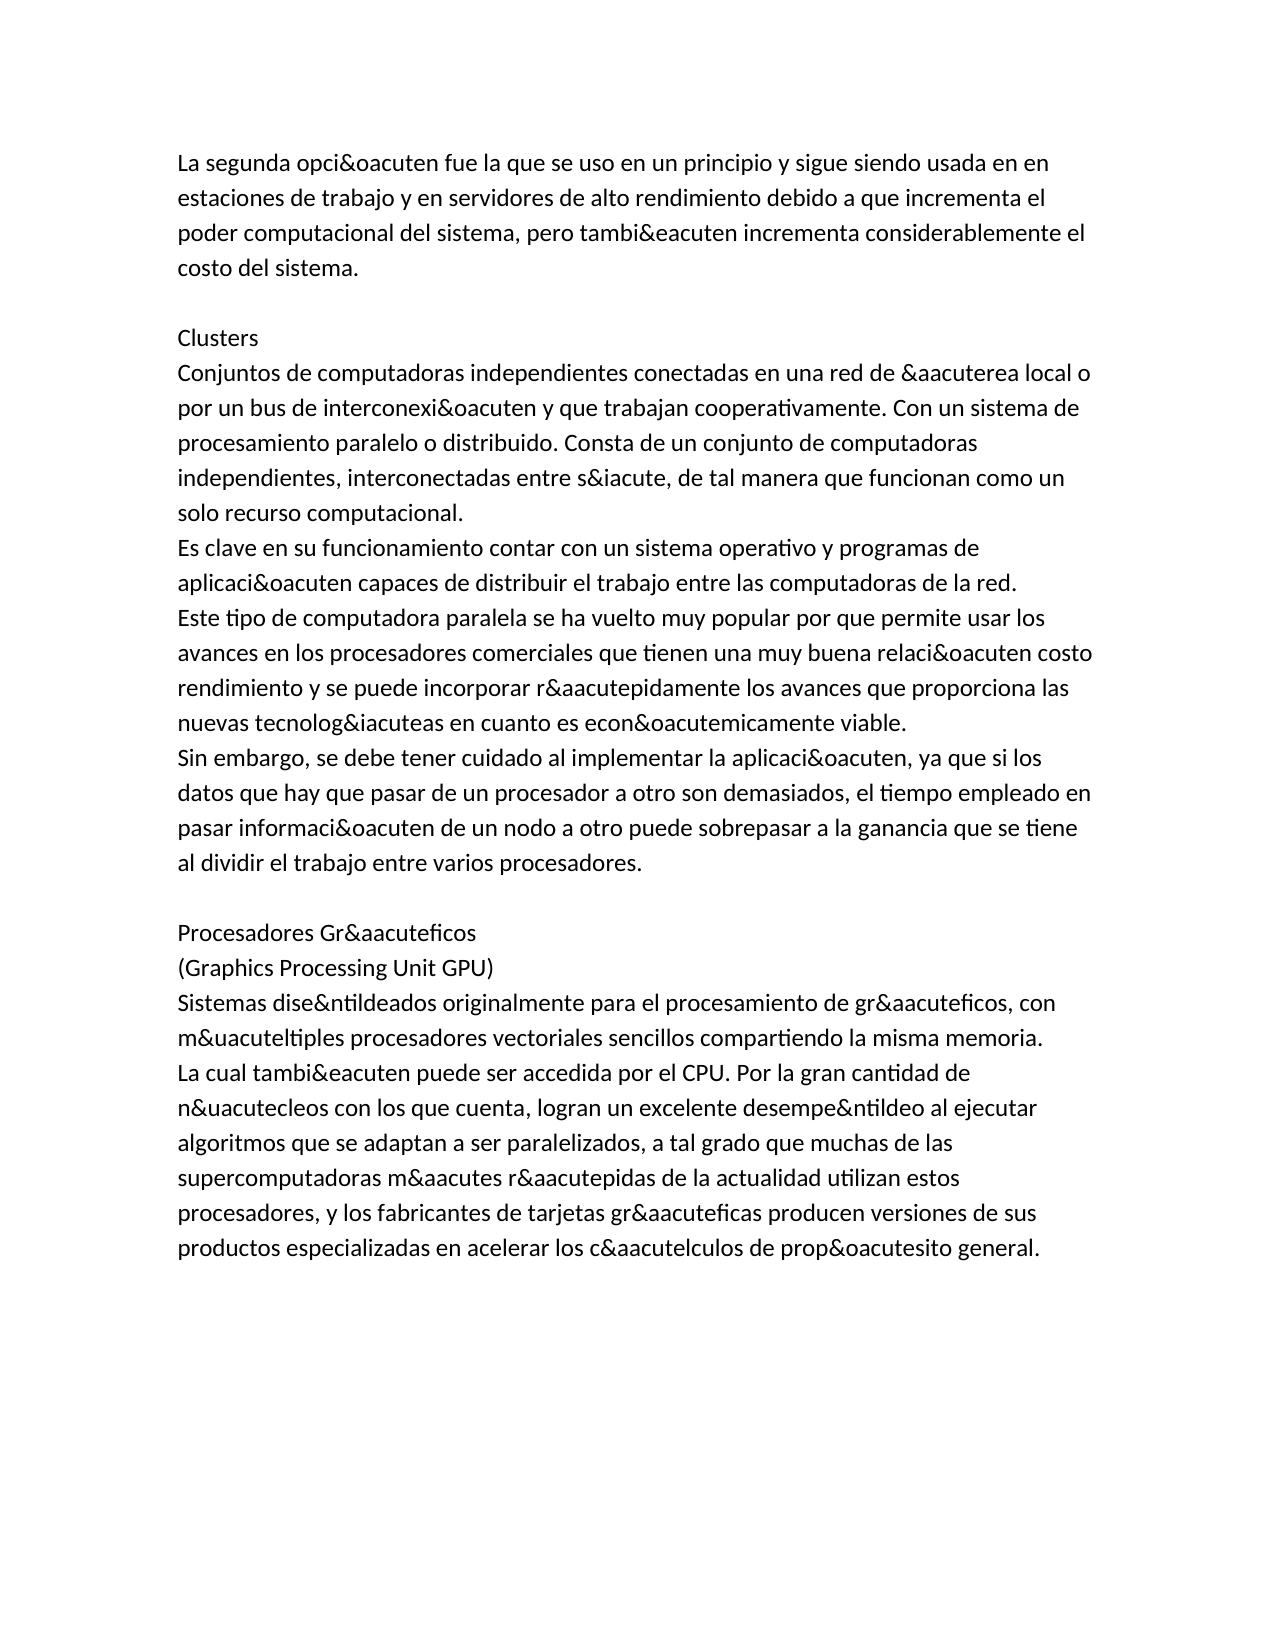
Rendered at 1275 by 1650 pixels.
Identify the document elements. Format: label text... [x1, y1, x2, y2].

text Este tipo de computadora paralela se ha vuelto muy popular por que permite usar los avances en los procesadores comerciales que tienen una muy buena relaci&oacuten costo rendimiento y se puede incorporar r&aacutepidamente los avances que proporciona las nuevas tecnolog&iacuteas en cuanto es econ&oacutemicamente viable. [177, 603, 1098, 738]
text La cual tambi&eacuten puede ser accedida por el CPU. Por la gran cantidad de n&uacutecleos con los que cuenta, logran un excelente desempe&ntildeo al ejecutar algoritmos que se adaptan a ser paralelizados, a tal grado que muchas de las supercomputadoras m&aacutes r&aacutepidas de la actualidad utilizan estos procesadores, y los fabricantes de tarjetas gr&aacuteficas producen versiones de sus productos especializadas en acelerar los c&aacutelculos de prop&oacutesito general. [177, 1058, 1098, 1263]
text Procesadores Gr&aacuteficos [177, 918, 1098, 948]
text Clusters [177, 323, 1098, 353]
text Sistemas dise&ntildeados originalmente para el procesamiento de gr&aacuteficos, con m&uacuteltiples procesadores vectoriales sencillos compartiendo la misma memoria. [177, 988, 1098, 1053]
text Conjuntos de computadoras independientes conectadas en una red de &aacuterea local o por un bus de interconexi&oacuten y que trabajan cooperativamente. Con un sistema de procesamiento paralelo o distribuido. Consta de un conjunto de computadoras independientes, interconectadas entre s&iacute, de tal manera que funcionan como un solo recurso computacional. [177, 358, 1098, 528]
text (Graphics Processing Unit GPU) [177, 953, 1098, 983]
text Es clave en su funcionamiento contar con un sistema operativo y programas de aplicaci&oacuten capaces de distribuir el trabajo entre las computadoras de la red. [177, 533, 1098, 598]
text Sin embargo, se debe tener cuidado al implementar la aplicaci&oacuten, ya que si los datos que hay que pasar de un procesador a otro son demasiados, el tiempo empleado en pasar informaci&oacuten de un nodo a otro puede sobrepasar a la ganancia que se tiene al dividir el trabajo entre varios procesadores. [177, 743, 1098, 878]
text La segunda opci&oacuten fue la que se uso en un principio y sigue siendo usada en en estaciones de trabajo y en servidores de alto rendimiento debido a que incrementa el poder computacional del sistema, pero tambi&eacuten incrementa considerablemente el costo del sistema. [177, 148, 1098, 283]
